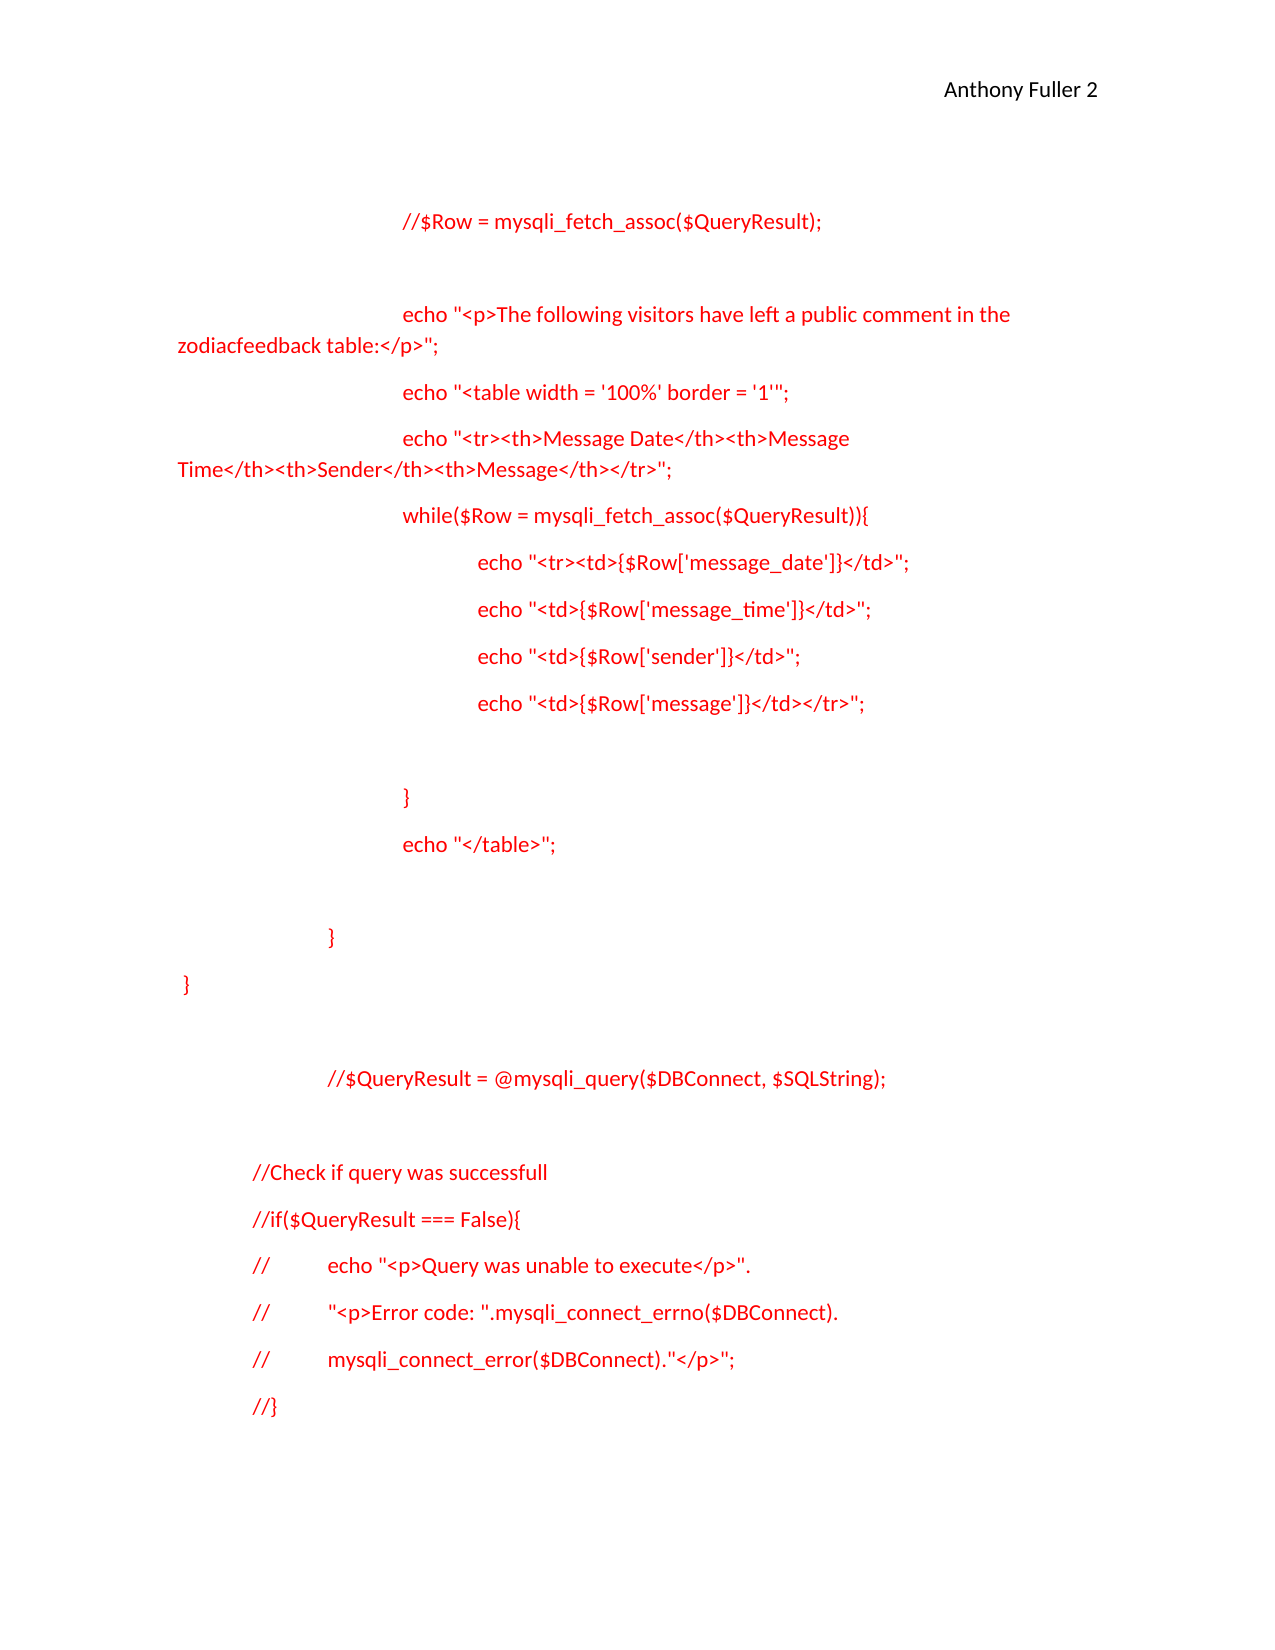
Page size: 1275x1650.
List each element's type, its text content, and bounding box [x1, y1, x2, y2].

text echo "<td>{$Row['message']}</td></tr>"; [177, 689, 1098, 717]
text while($Row = mysqli_fetch_assoc($QueryResult)){ [177, 502, 1098, 529]
text } [177, 783, 1098, 811]
text echo "<p>The following visitors have left a public comment in the zodiacfeedback table:</p>"; [177, 301, 1098, 359]
text echo "<tr><th>Message Date</th><th>Message Time</th><th>Sender</th><th>Message</th></tr>"; [177, 424, 1098, 483]
text //$Row = mysqli_fetch_assoc($QueryResult); [177, 207, 1098, 235]
text //Check if query was successfull [177, 1158, 1098, 1186]
text } [177, 923, 1098, 951]
text // "<p>Error code: ".mysqli_connect_errno($DBConnect). [177, 1298, 1098, 1326]
text echo "</table>"; [177, 830, 1098, 858]
text echo "<table width = '100%' border = '1'"; [177, 378, 1098, 406]
text } [177, 970, 1098, 998]
text //if($QueryResult === False){ [177, 1205, 1098, 1233]
text //$QueryResult = @mysqli_query($DBConnect, $SQLString); [177, 1064, 1098, 1092]
text //} [177, 1392, 1098, 1420]
text echo "<td>{$Row['message_time']}</td>"; [177, 595, 1098, 623]
text // mysqli_connect_error($DBConnect)."</p>"; [177, 1345, 1098, 1373]
text // echo "<p>Query was unable to execute</p>". [177, 1252, 1098, 1279]
text echo "<td>{$Row['sender']}</td>"; [177, 642, 1098, 670]
text echo "<tr><td>{$Row['message_date']}</td>"; [177, 548, 1098, 576]
